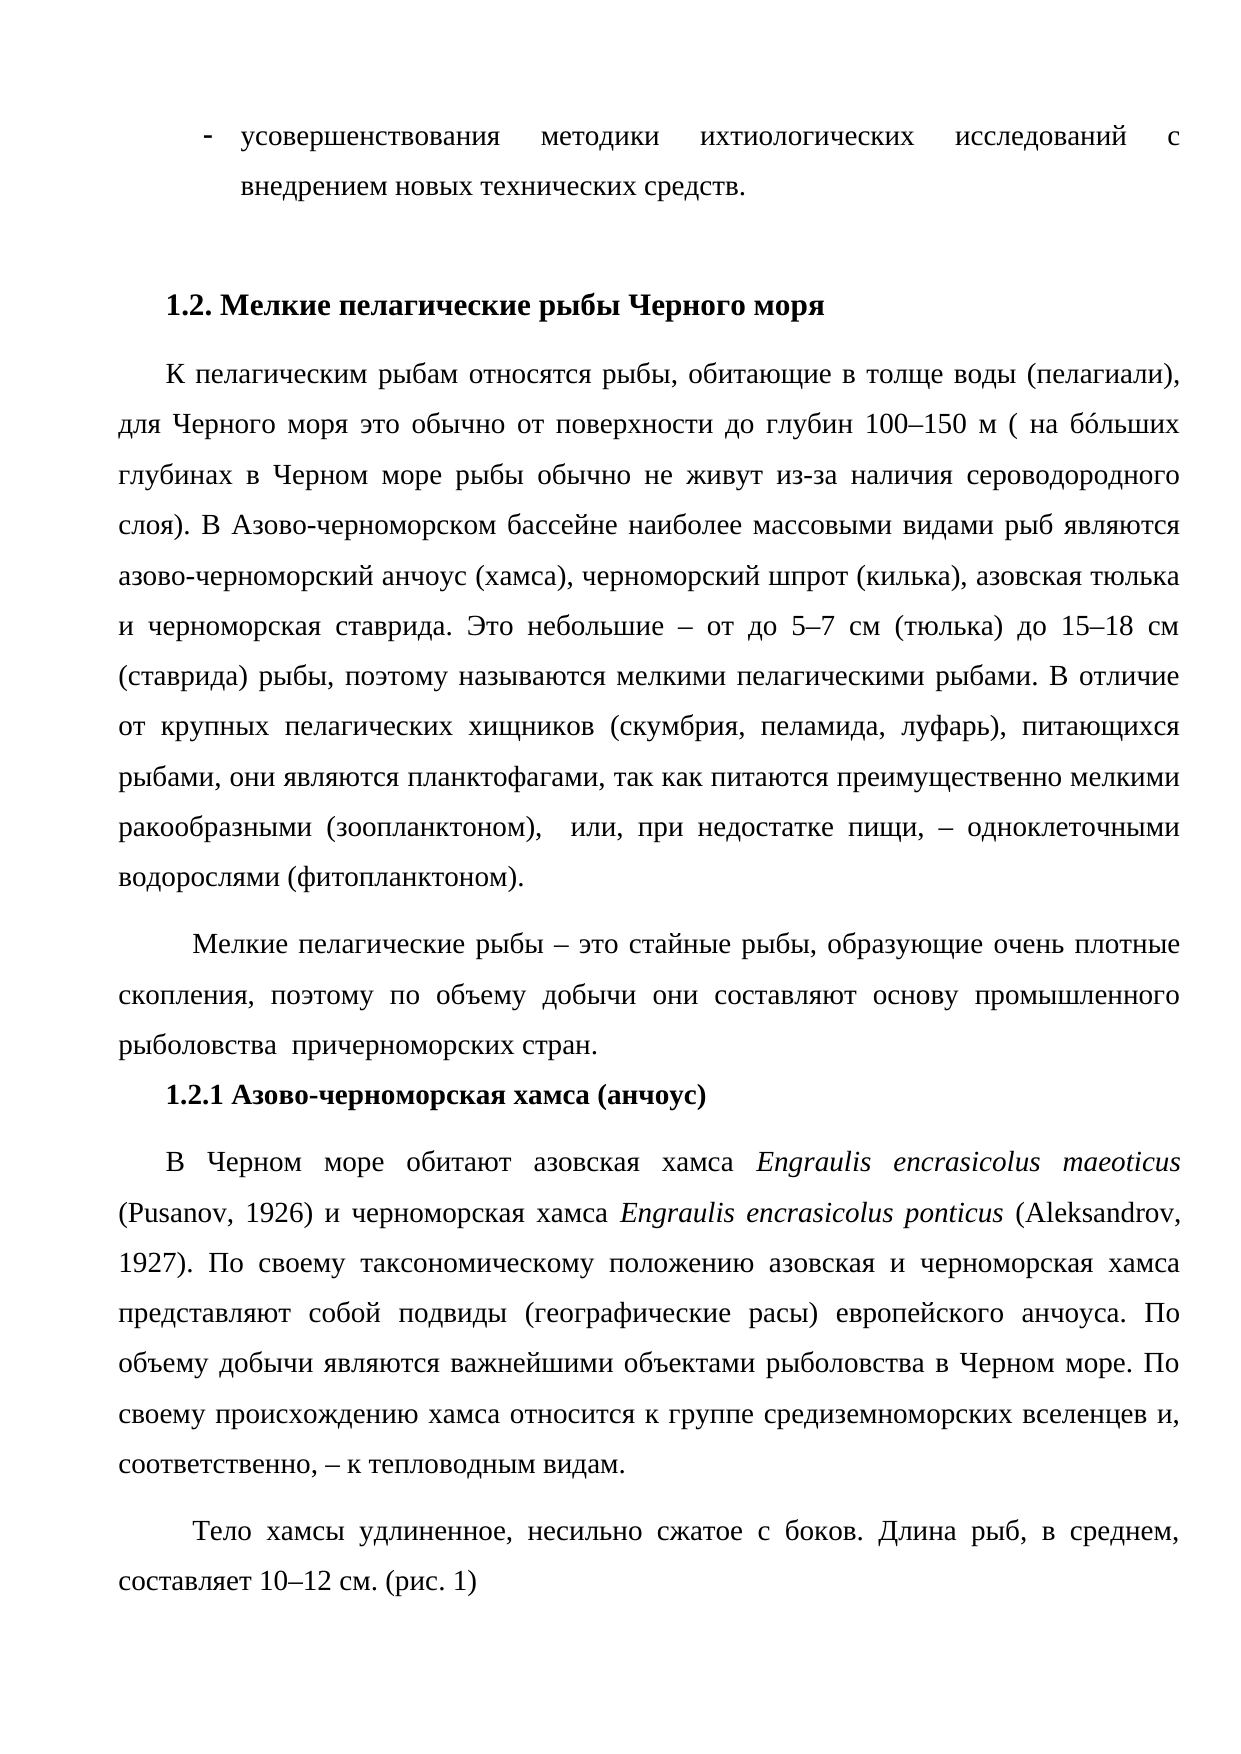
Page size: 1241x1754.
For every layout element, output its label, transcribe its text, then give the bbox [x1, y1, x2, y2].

subtitle 1.2. Мелкие пелагические рыбы Черного моря [118, 286, 1181, 322]
list усовершенствования методики ихтиологических исследований с внедрением новых технических средств. [203, 118, 1181, 202]
subtitle 1.2.1 Азово-черноморская хамса (анчоус) [118, 1077, 1181, 1111]
text В Черном море обитают азовская хамса Engraulis encrasicolus maeoticus (Pusanov, 1926) и черноморская хамса Engraulis encrasicolus ponticus (Aleksandrov, 1927). По своему таксономическому положению азовская и черноморская хамса представляют собой подвиды (географические расы) европейского анчоуса. По объему добычи являются важнейшими объектами рыболовства в Черном море. По своему происхождению хамса относится к группе средиземноморских вселенцев и, соответственно, – к тепловодным видам. [118, 1144, 1181, 1480]
text Мелкие пелагические рыбы – это стайные рыбы, образующие очень плотные скопления, поэтому по объему добычи они составляют основу промышленного рыболовства причерноморских стран. [118, 926, 1181, 1061]
text К пелагическим рыбам относятся рыбы, обитающие в толще воды (пелагиали), для Черного моря это обычно от поверхности до глубин 100–150 м ( на бóльших глубинах в Черном море рыбы обычно не живут из-за наличия сероводородного слоя). В Азово-черноморском бассейне наиболее массовыми видами рыб являются азово-черноморский анчоус (хамса), черноморский шпрот (килька), азовская тюлька и черноморская ставрида. Это небольшие – от до 5–7 см (тюлька) до 15–18 см (ставрида) рыбы, поэтому называются мелкими пелагическими рыбами. В отличие от крупных пелагических хищников (скумбрия, пеламида, луфарь), питающихся рыбами, они являются планктофагами, так как питаются преимущественно мелкими ракообразными (зоопланктоном), или, при недостатке пищи, – одноклеточными водорослями (фитопланктоном). [118, 356, 1181, 893]
text Тело хамсы удлиненное, несильно сжатое с боков. Длина рыб, в среднем, составляет 10–12 см. (рис. 1) [118, 1513, 1181, 1597]
